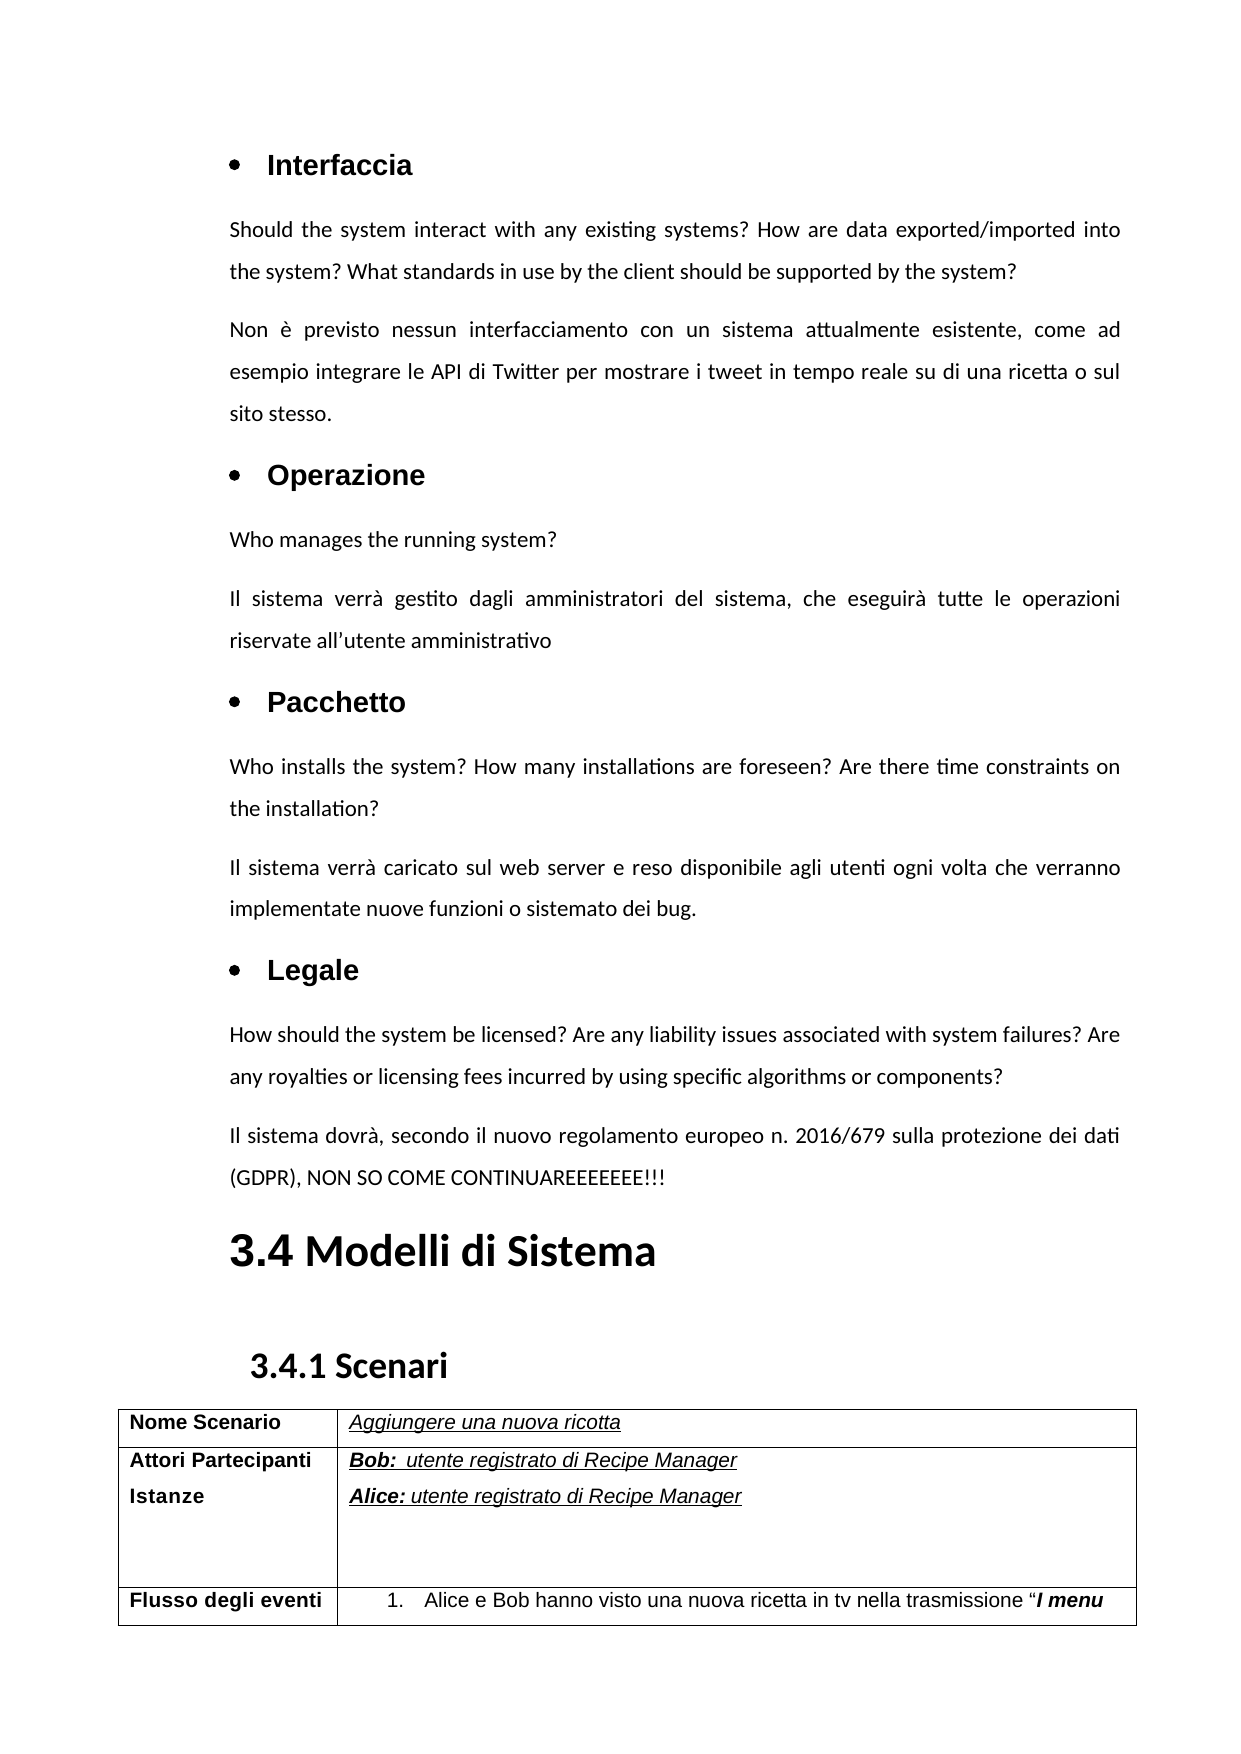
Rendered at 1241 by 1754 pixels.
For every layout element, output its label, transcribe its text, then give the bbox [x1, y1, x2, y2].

text Il sistema dovrà, secondo il nuovo regolamento europeo n. 2016/679 sulla protezione dei dati (GDPR), NON SO COME CONTINUAREEEEEEE!!! [229, 1121, 1122, 1191]
list 3.4.1 Scenari [249, 1342, 1122, 1388]
text Il sistema verrà gestito dagli amministratori del sistema, che eseguirà tutte le operazioni riservate all’utente amministrativo [229, 584, 1122, 654]
text Non è previsto nessun interfacciamento con un sistema attualmente esistente, come ad esempio integrare le API di Twitter per mostrare i tweet in tempo reale su di una ricetta o sul sito stesso. [229, 316, 1122, 427]
table_header Nome Scenario [119, 1410, 337, 1447]
text Who installs the system? How many installations are foreseen? Are there time constraints on the installation? [229, 752, 1122, 822]
text Should the system interact with any existing systems? How are data exported/imported into the system? What standards in use by the client should be supported by the system? [229, 215, 1122, 285]
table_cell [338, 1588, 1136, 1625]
list Legale [229, 953, 1122, 987]
table_header Aggiungere una nuova ricotta [338, 1410, 1136, 1447]
text Il sistema verrà caricato sul web server e reso disponibile agli utenti ogni volta che verranno implementate nuove funzioni o sistemato dei bug. [229, 853, 1122, 923]
list Interfaccia [229, 148, 1122, 181]
text How should the system be licensed? Are any liability issues associated with system failures? Are any royalties or licensing fees incurred by using specific algorithms or components? [229, 1021, 1122, 1091]
list Modelli di Sistema [229, 1222, 1122, 1278]
table_cell Attori Partecipanti Istanze [119, 1448, 337, 1587]
text Who manages the running system? [229, 525, 1122, 553]
list Operazione [229, 458, 1122, 492]
table_cell Bob: utente registrato di Recipe Manager Alice: utente registrato di Recipe Manager [338, 1448, 1136, 1587]
table_cell Flusso degli eventi [119, 1588, 337, 1625]
list Pacchetto [229, 685, 1122, 718]
